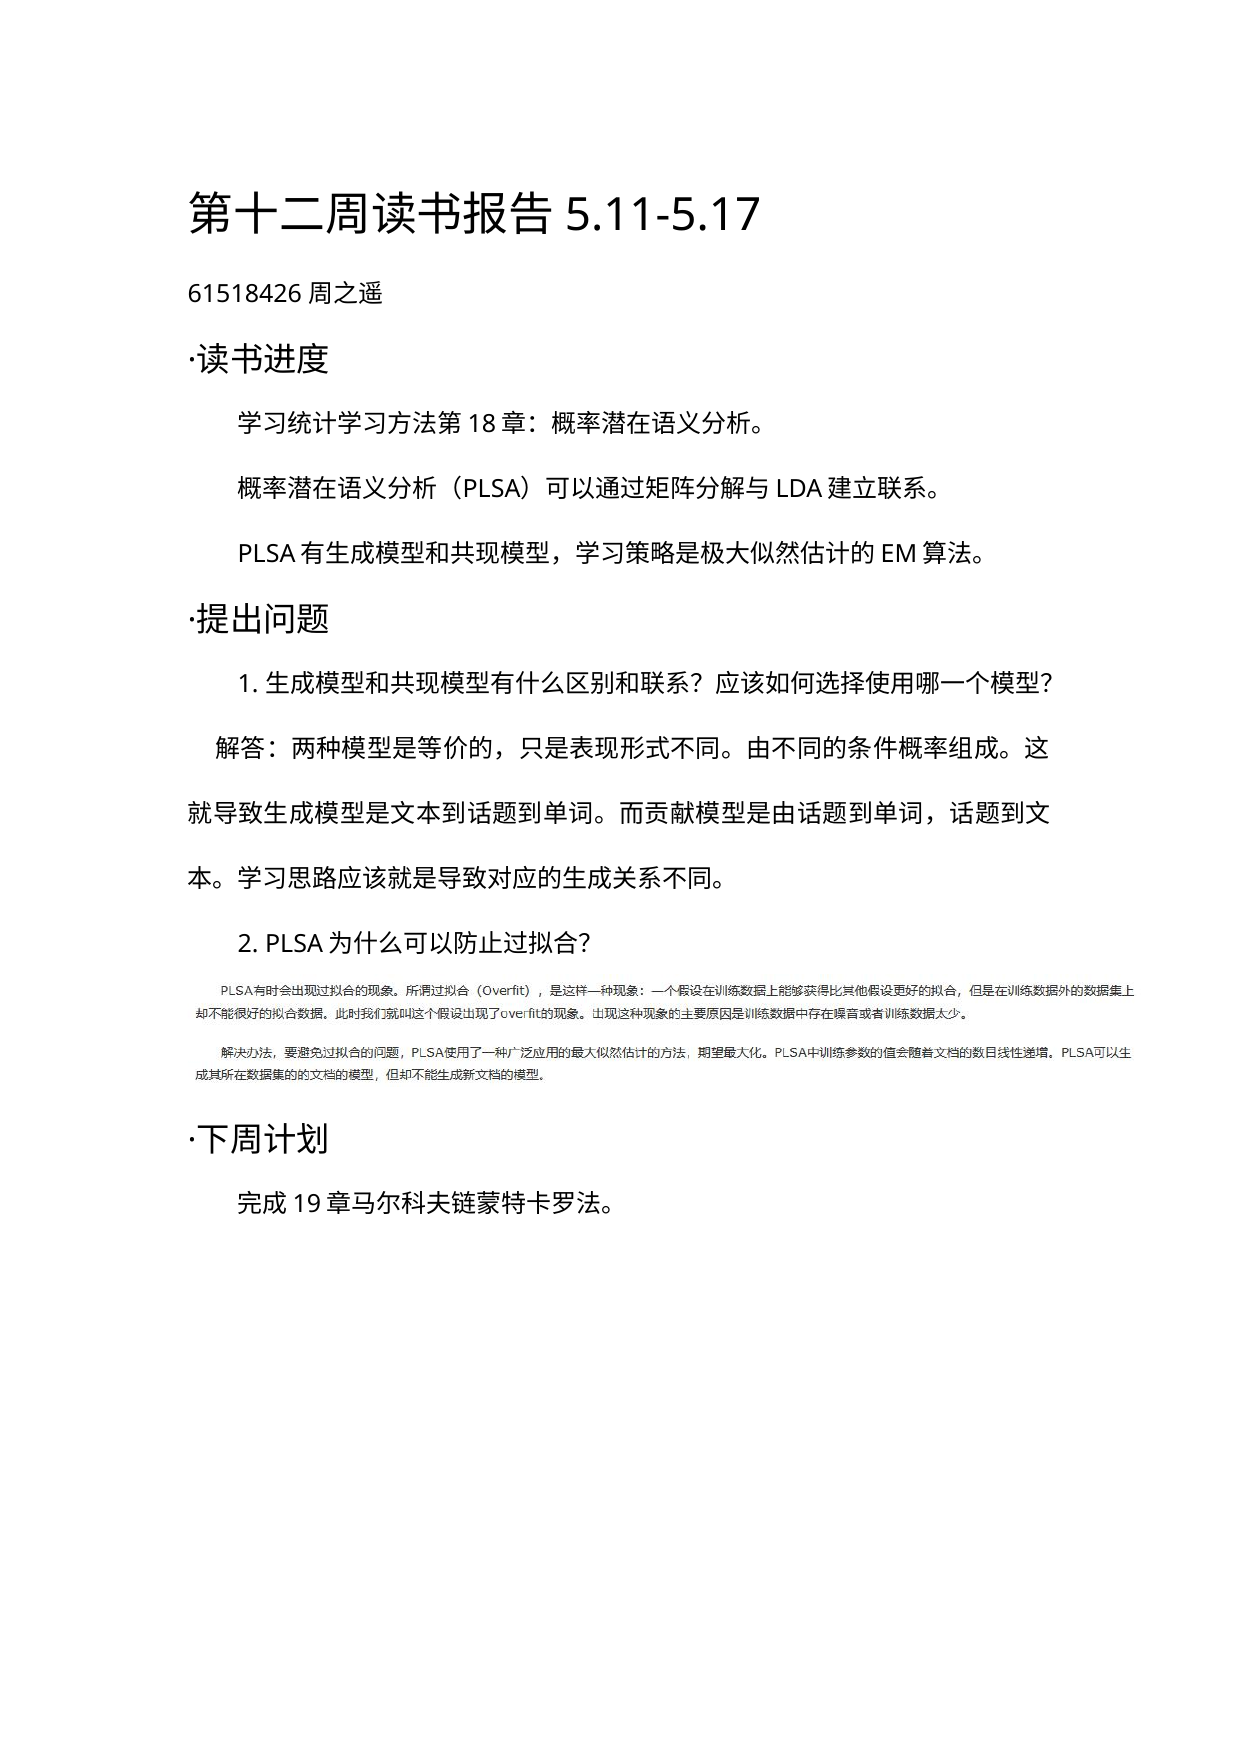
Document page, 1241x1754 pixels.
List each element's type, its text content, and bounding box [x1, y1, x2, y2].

list 完成19章马尔科夫链蒙特卡罗法。 [187, 1169, 1053, 1234]
list PLSA有生成模型和共现模型，学习策略是极大似然估计的EM算法。 [187, 519, 1053, 584]
list 生成模型和共现模型有什么区别和联系？应该如何选择使用哪一个模型？ [187, 649, 1053, 714]
text 第十二周读书报告 5.11-5.17 [187, 162, 1053, 259]
text 61518426 周之遥 [187, 259, 1053, 324]
list ·提出问题 [187, 584, 1053, 649]
text 学习统计学习方法第18章：概率潜在语义分析。 [187, 389, 1053, 454]
list 解答：两种模型是等价的，只是表现形式不同。由不同的条件概率组成。这就导致生成模型是文本到话题到单词。而贡献模型是由话题到单词，话题到文本。学习思路应该就是导致对应的生成关系不同。 [187, 714, 1053, 909]
list ·下周计划 [187, 1104, 1053, 1169]
list PLSA为什么可以防止过拟合？ [187, 909, 1053, 974]
picture [187, 974, 1147, 1087]
text ·读书进度 [187, 324, 1053, 389]
text 概率潜在语义分析（PLSA）可以通过矩阵分解与LDA建立联系。 [187, 454, 1053, 519]
